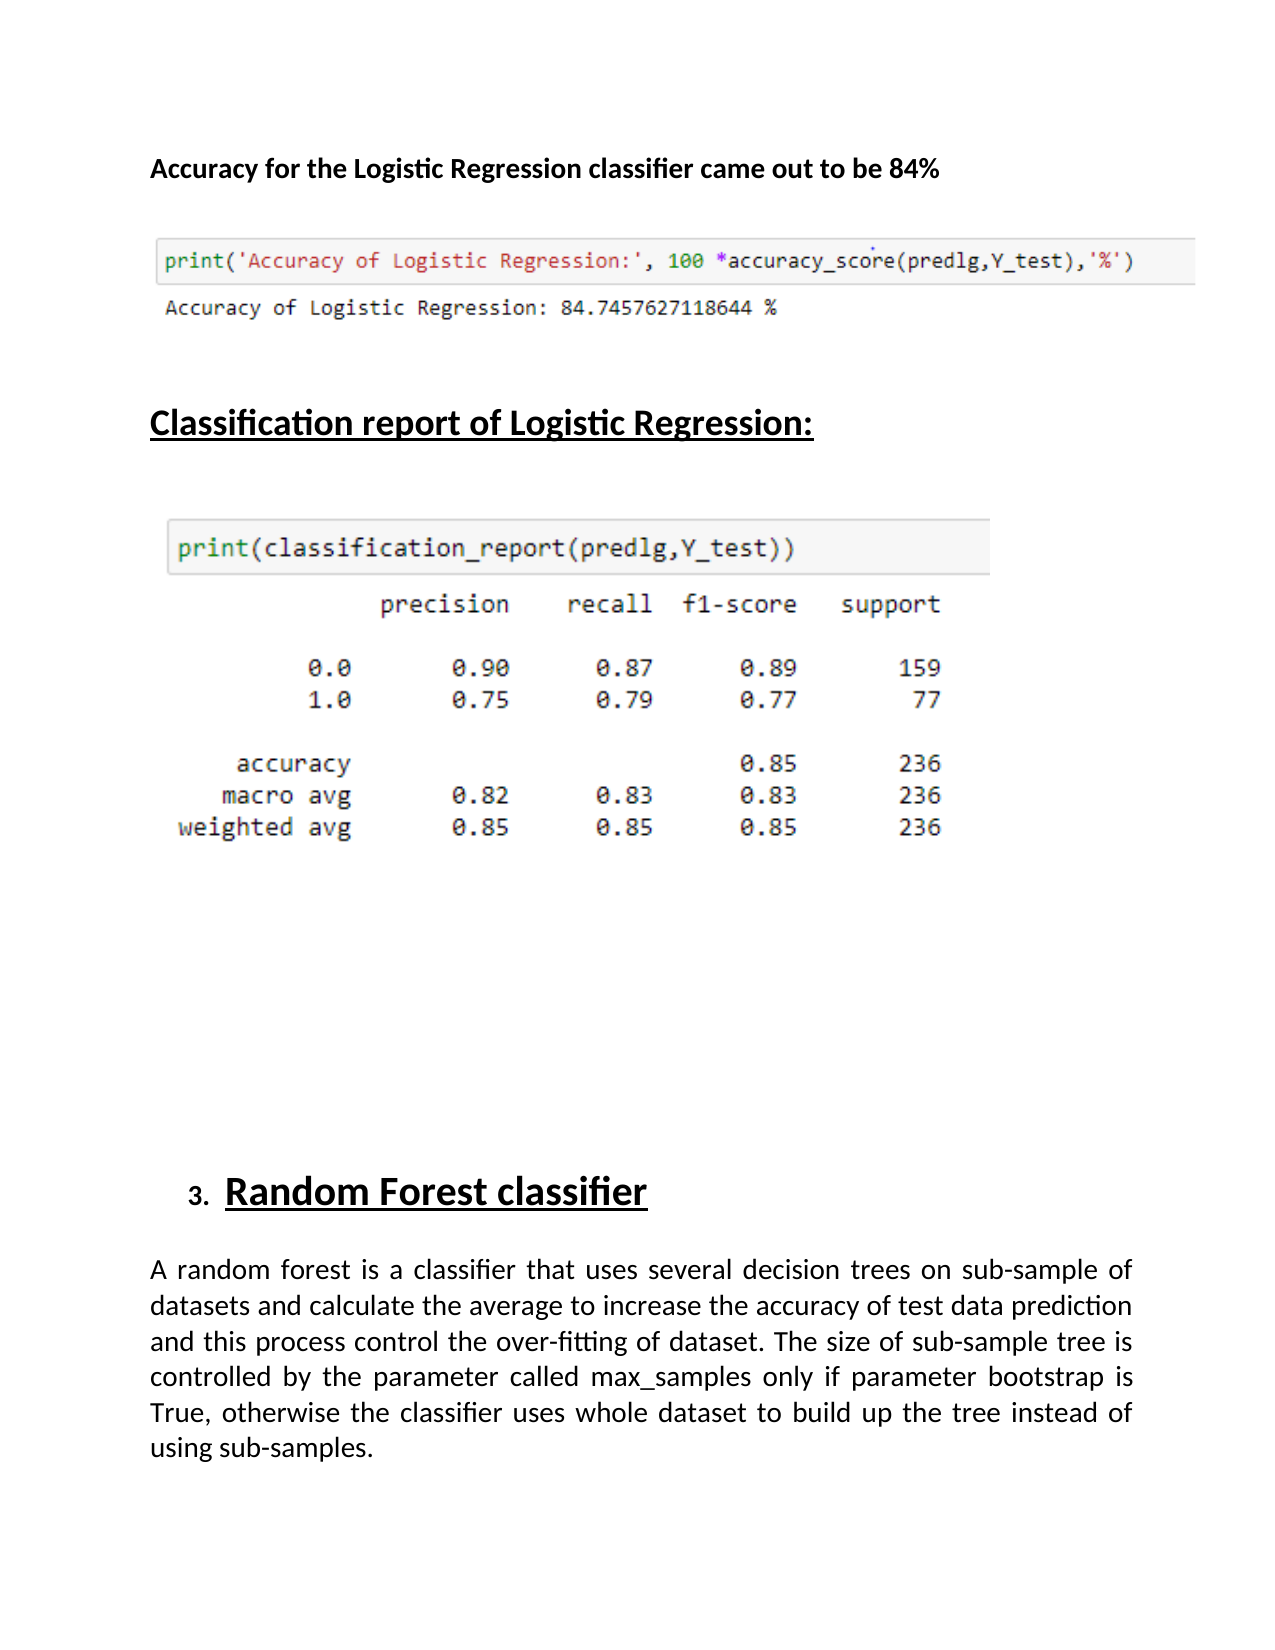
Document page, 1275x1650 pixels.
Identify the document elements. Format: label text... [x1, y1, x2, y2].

picture [160, 508, 990, 873]
text Classification report of Logistic Regression: [150, 399, 1134, 445]
text Accuracy for the Logistic Regression classifier came out to be 84% [150, 150, 1134, 186]
text A random forest is a classifier that uses several decision trees on sub-sample of datasets and calculate the average to increase the accuracy of test data prediction and this process control the over-fitting of dataset. The size of sub-sample tree is controlled by the parameter called max_samples only if parameter bootstrap is True, otherwise the classifier uses whole dataset to build up the tree instead of using sub-samples. [150, 1251, 1134, 1465]
list Random Forest classifier [187, 1165, 1134, 1216]
picture [150, 221, 1197, 334]
